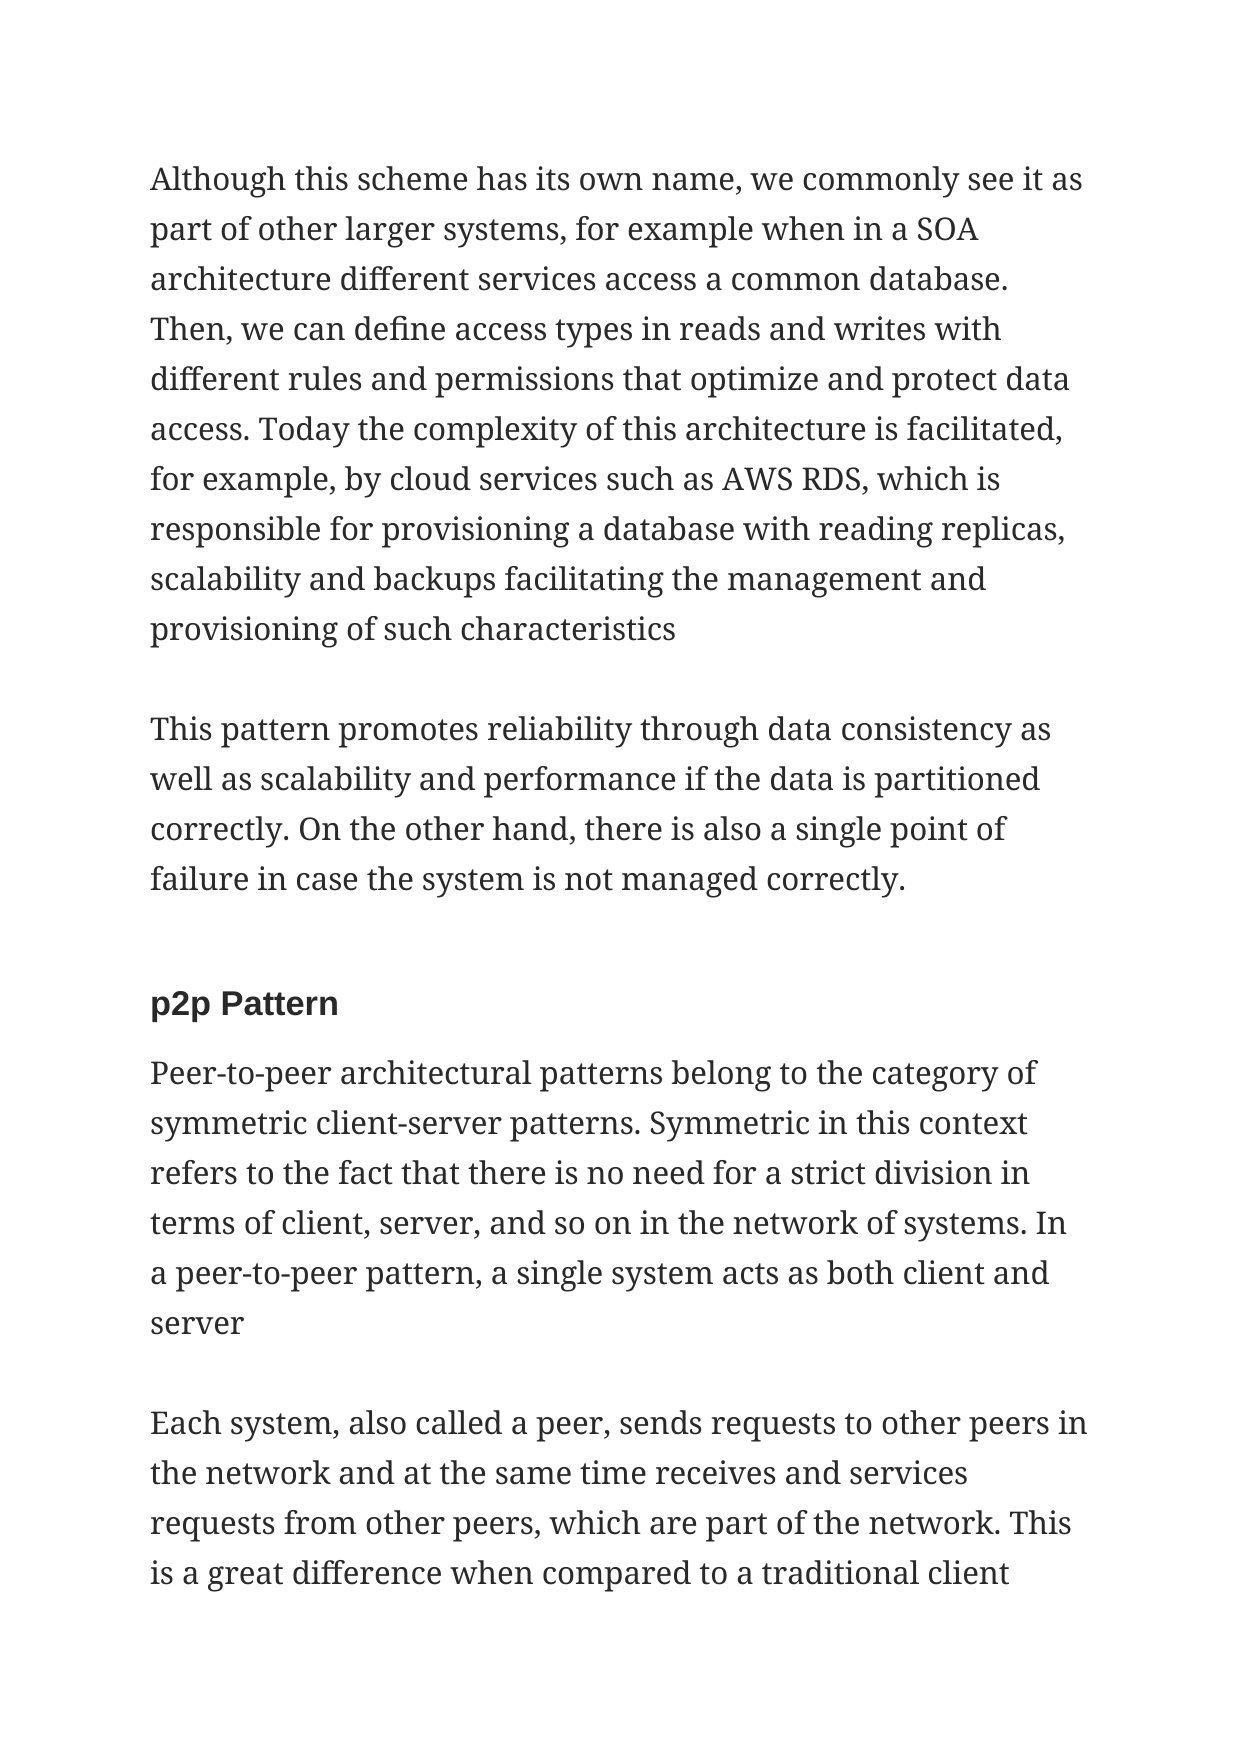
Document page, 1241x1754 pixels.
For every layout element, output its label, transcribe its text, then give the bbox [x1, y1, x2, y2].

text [150, 1394, 1090, 1594]
text Peer-to-peer architectural patterns belong to the category of symmetric client-server patterns. Symmetric in this context refers to the fact that there is no need for a strict division in terms of client, server, and so on in the network of systems. In a peer-to-peer pattern, a single system acts as both client and server [150, 1044, 1090, 1344]
text p2p Pattern [150, 978, 1090, 1022]
text This pattern promotes reliability through data consistency as well as scalability and performance if the data is partitioned correctly. On the other hand, there is also a single point of failure in case the system is not managed correctly. [150, 700, 1090, 900]
text Although this scheme has its own name, we commonly see it as part of other larger systems, for example when in a SOA architecture different services access a common database. Then, we can define access types in reads and writes with different rules and permissions that optimize and protect data access. Today the complexity of this architecture is facilitated, for example, by cloud services such as AWS RDS, which is responsible for provisioning a database with reading replicas, scalability and backups facilitating the management and provisioning of such characteristics [150, 150, 1090, 650]
